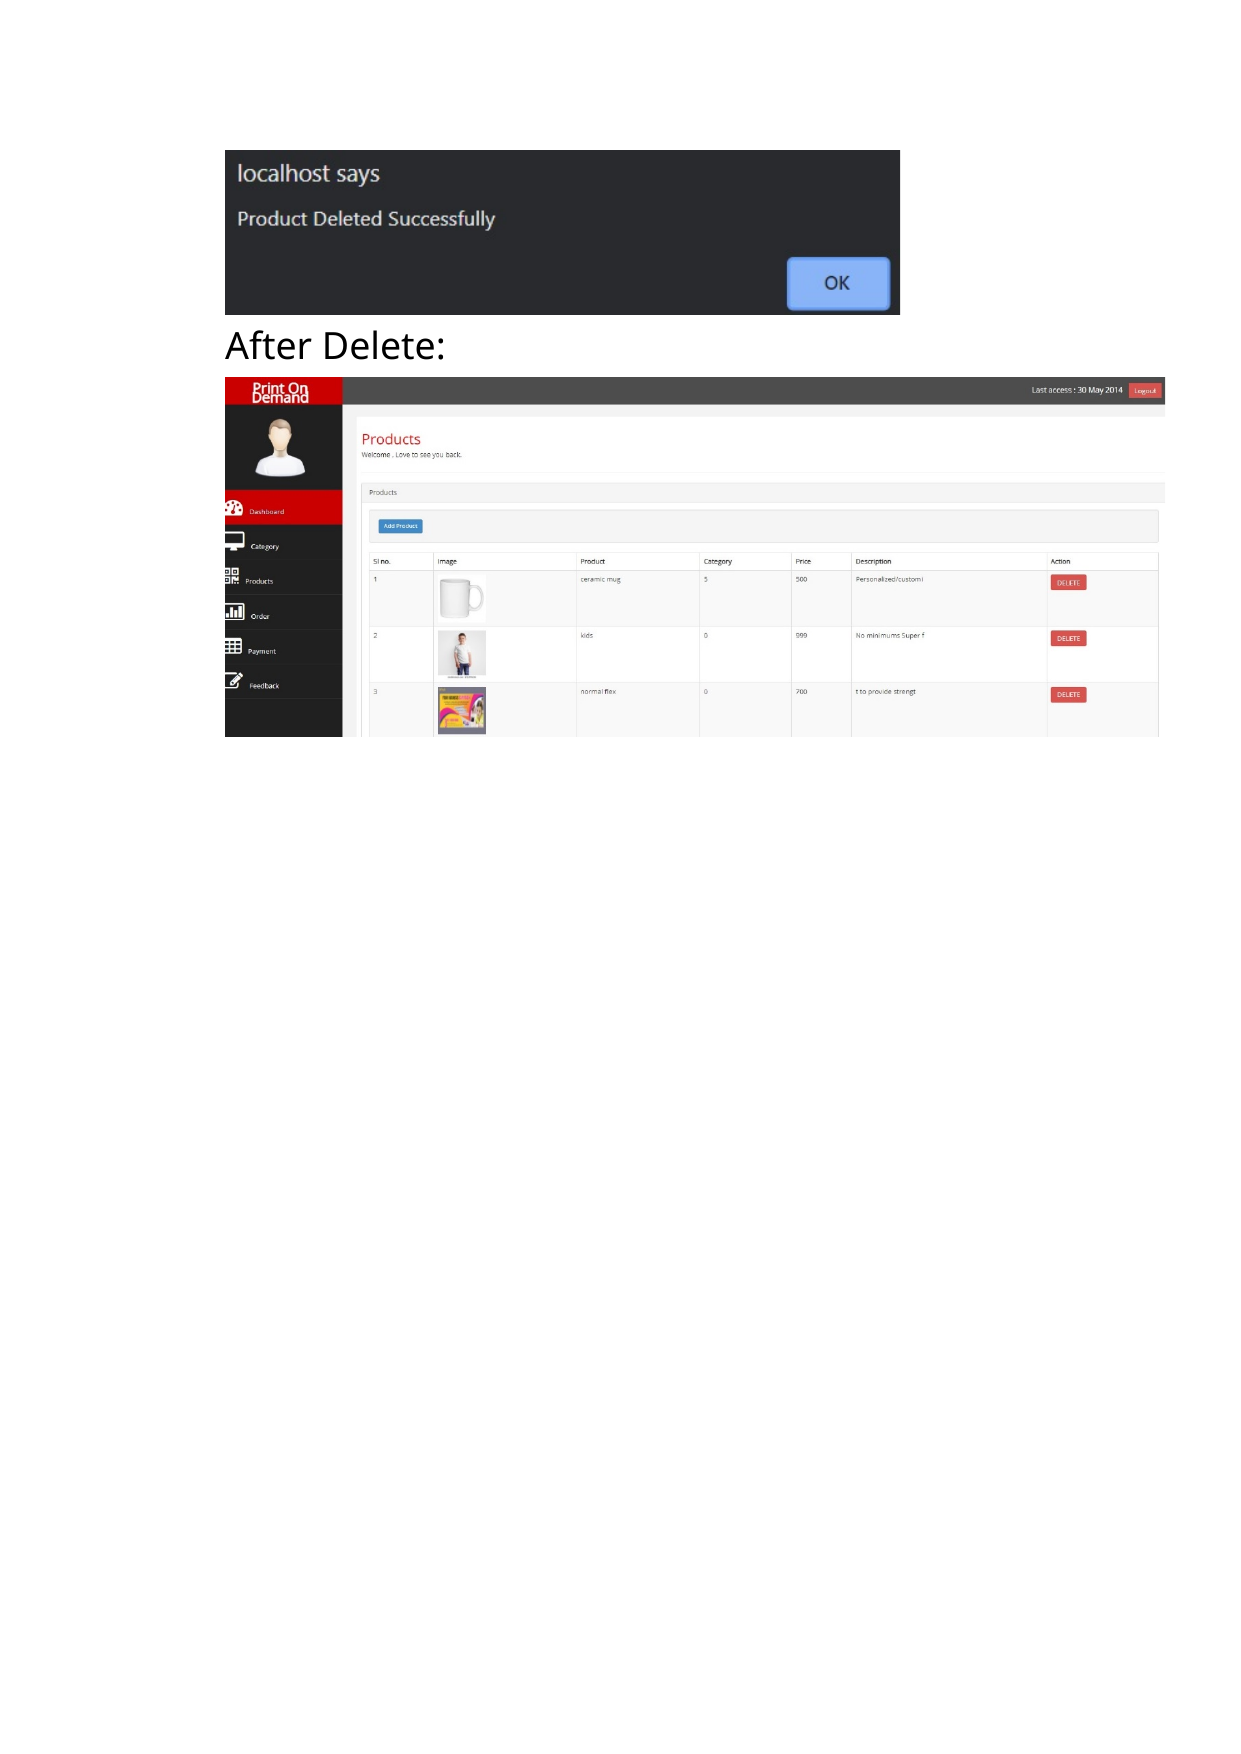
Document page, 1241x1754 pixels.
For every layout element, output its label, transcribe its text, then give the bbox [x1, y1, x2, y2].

picture [225, 377, 1166, 737]
text After Delete: [150, 319, 1090, 370]
picture [225, 150, 901, 315]
